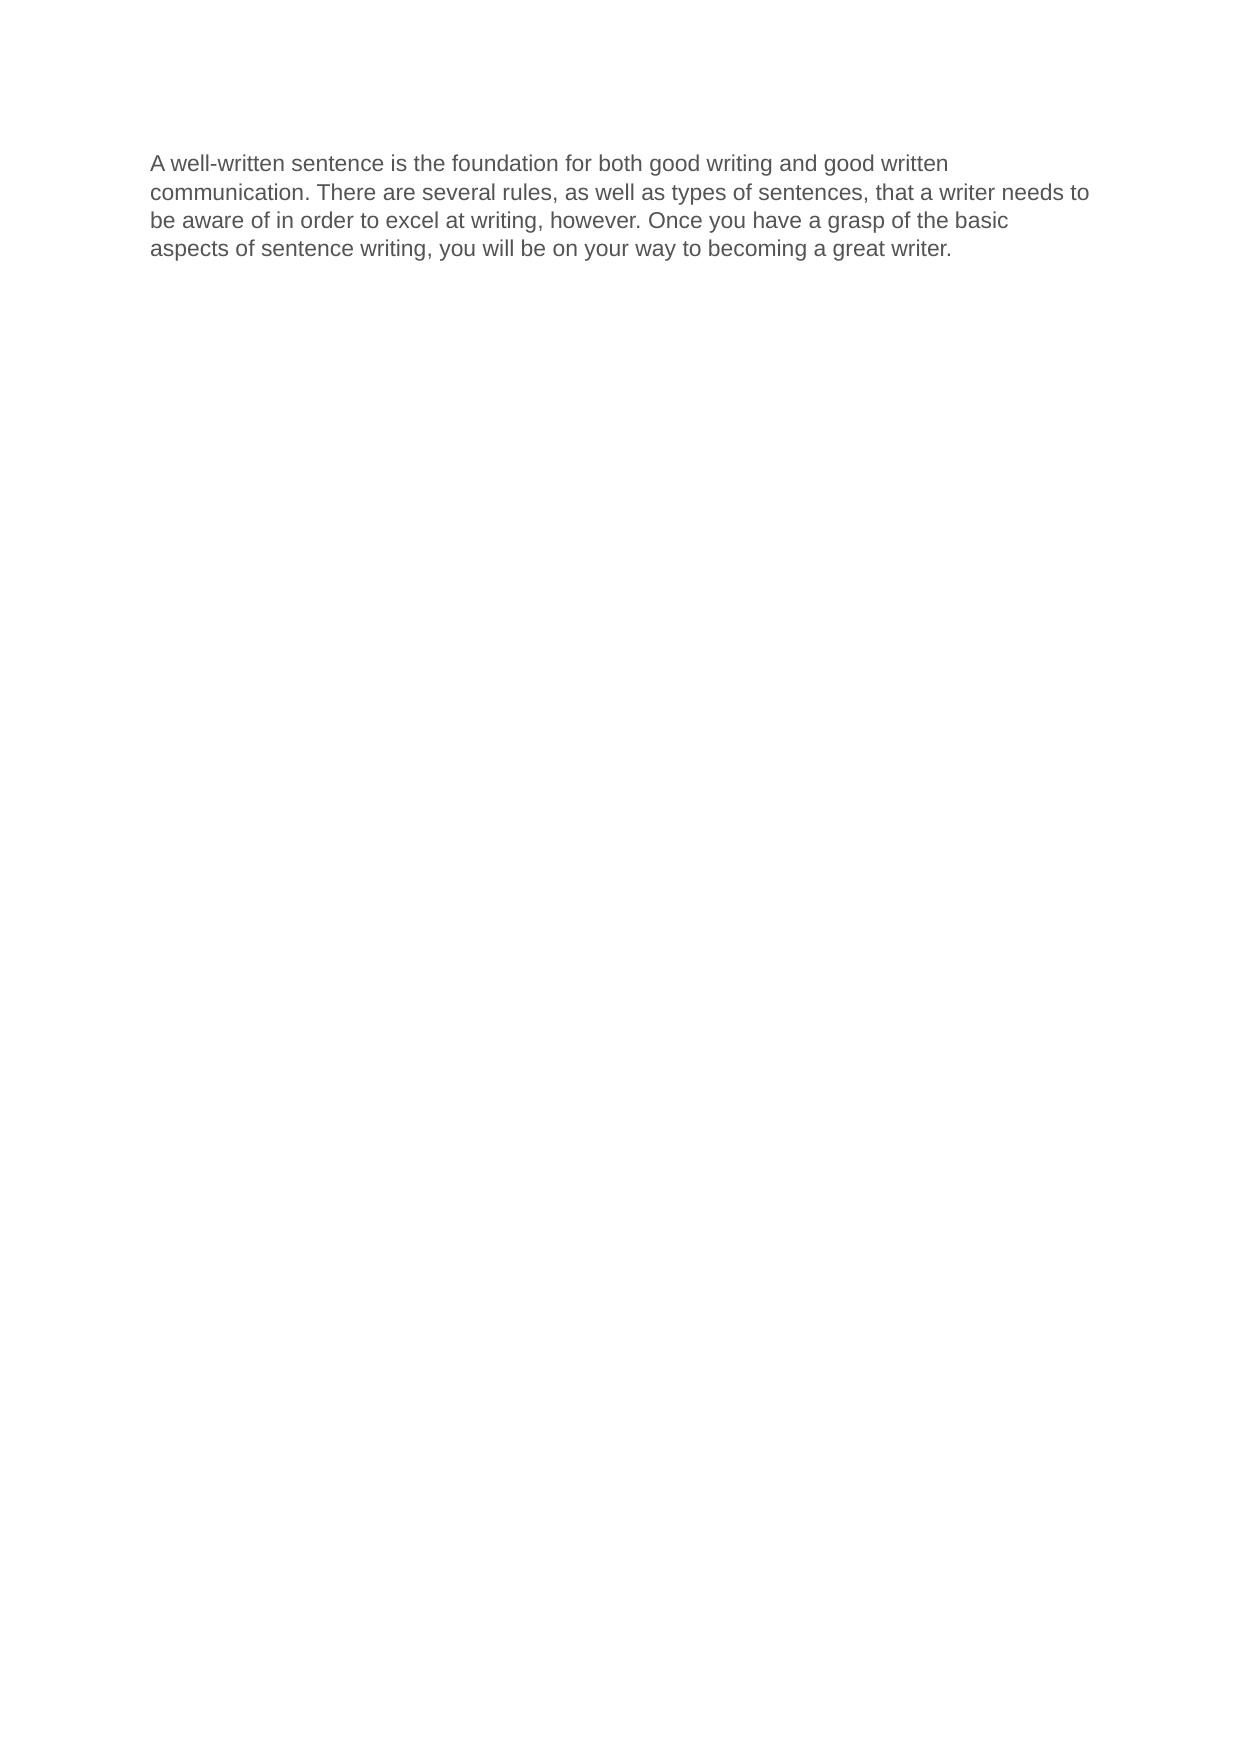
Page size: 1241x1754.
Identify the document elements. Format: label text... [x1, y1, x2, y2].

text A well-written sentence is the foundation for both good writing and good written communication. There are several rules, as well as types of sentences, that a writer needs to be aware of in order to excel at writing, however. Once you have a grasp of the basic aspects of sentence writing, you will be on your way to becoming a great writer. [150, 150, 1090, 179]
text A well-written sentence is the foundation for both good writing and good written communication. There are several rules, as well as types of sentences, that a writer needs to be aware of in order to excel at writing, however. Once you have a grasp of the basic aspects of sentence writing, you will be on your way to becoming a great writer. [150, 205, 1090, 262]
